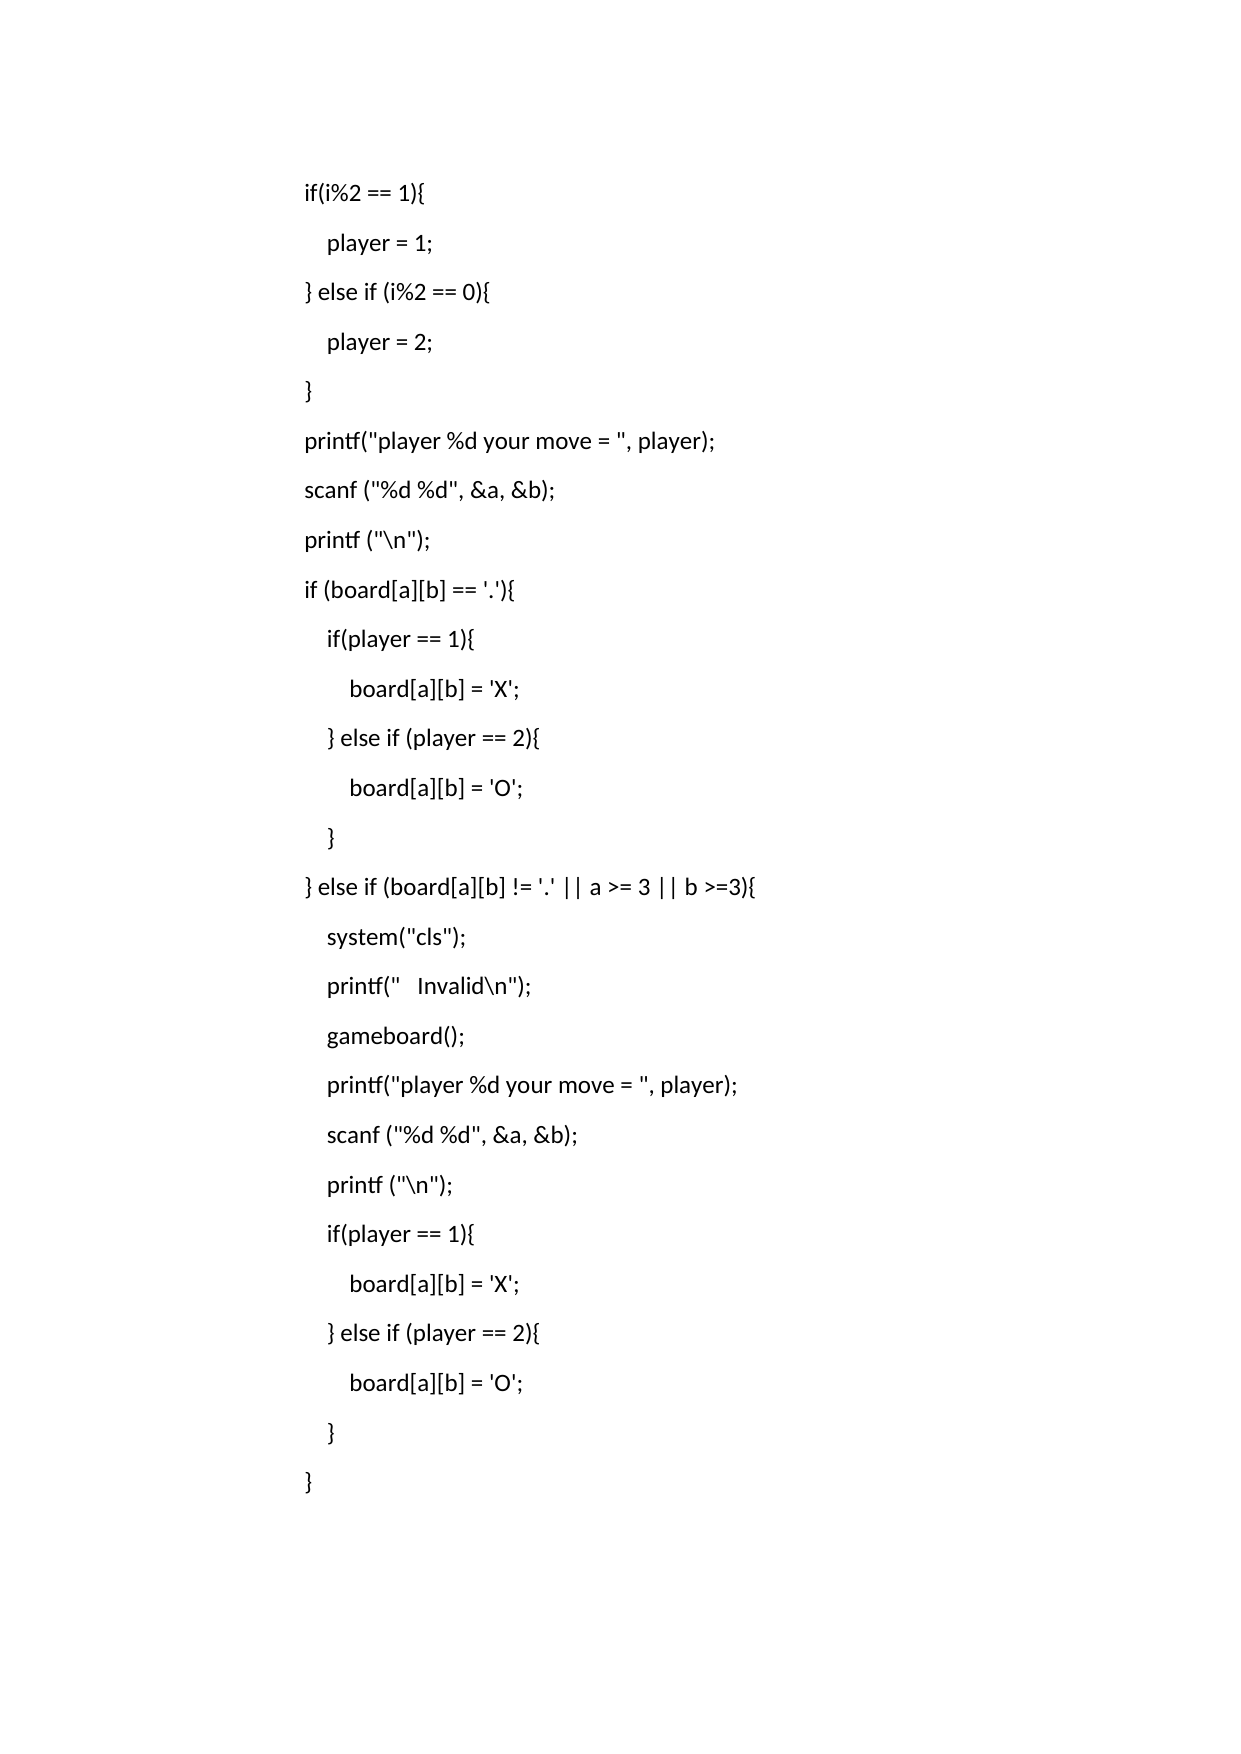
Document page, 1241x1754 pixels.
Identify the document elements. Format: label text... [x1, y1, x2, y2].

text if(player == 1){ [236, 1218, 1063, 1249]
text } [236, 376, 1063, 406]
text player = 2; [236, 326, 1063, 356]
text printf("player %d your move = ", player); [236, 1070, 1063, 1100]
text if(player == 1){ [236, 623, 1063, 654]
text printf ("\n"); [236, 524, 1063, 555]
text printf(" Invalid\n"); [236, 971, 1063, 1001]
text } [236, 1466, 1063, 1497]
text } else if (i%2 == 0){ [236, 276, 1063, 307]
text gameboard(); [236, 1020, 1063, 1051]
text board[a][b] = 'X'; [236, 673, 1063, 703]
text printf("player %d your move = ", player); [236, 425, 1063, 456]
text if (board[a][b] == '.'){ [236, 574, 1063, 604]
text board[a][b] = 'O'; [236, 1367, 1063, 1398]
text scanf ("%d %d", &a, &b); [236, 475, 1063, 505]
text scanf ("%d %d", &a, &b); [236, 1119, 1063, 1150]
text } else if (player == 2){ [236, 723, 1063, 753]
text system("cls"); [236, 921, 1063, 951]
text board[a][b] = 'O'; [236, 772, 1063, 803]
text } [236, 822, 1063, 852]
text board[a][b] = 'X'; [236, 1268, 1063, 1298]
text printf ("\n"); [236, 1169, 1063, 1199]
text player = 1; [236, 227, 1063, 257]
text } else if (player == 2){ [236, 1318, 1063, 1348]
text } [236, 1417, 1063, 1447]
text if(i%2 == 1){ [236, 177, 1063, 208]
text } else if (board[a][b] != '.' || a >= 3 || b >=3){ [236, 871, 1063, 902]
